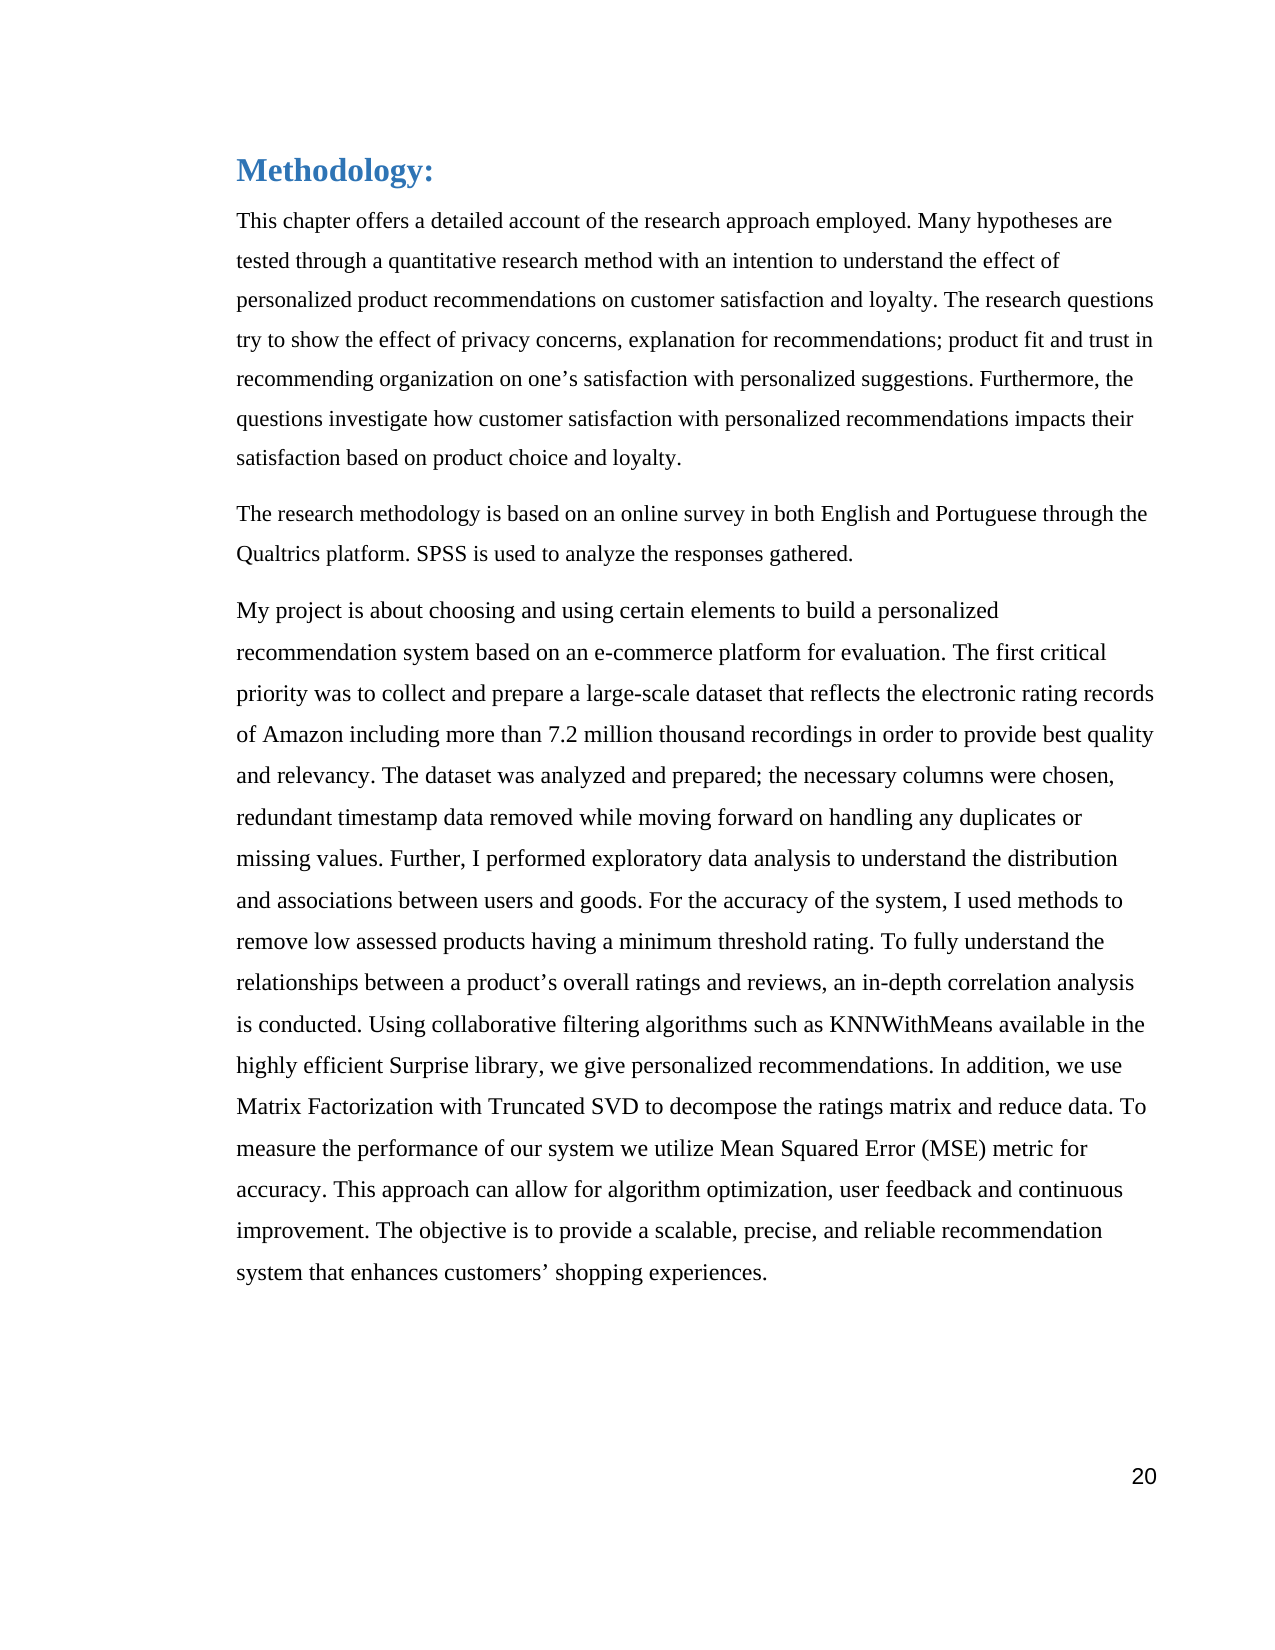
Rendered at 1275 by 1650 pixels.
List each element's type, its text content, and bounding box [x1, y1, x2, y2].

subtitle Methodology: [236, 150, 1157, 188]
text The research methodology is based on an online survey in both English and Portuguese through the Qualtrics platform. SPSS is used to analyze the responses gathered. [236, 501, 1157, 566]
text My project is about choosing and using certain elements to build a personalized recommendation system based on an e-commerce platform for evaluation. The first critical priority was to collect and prepare a large-scale dataset that reflects the electronic rating records of Amazon including more than 7.2 million thousand recordings in order to provide best quality and relevancy. The dataset was analyzed and prepared; the necessary columns were chosen, redundant timestamp data removed while moving forward on handling any duplicates or missing values. Further, I performed exploratory data analysis to understand the distribution and associations between users and goods. For the accuracy of the system, I used methods to remove low assessed products having a minimum threshold rating. To fully understand the relationships between a product’s overall ratings and reviews, an in-depth correlation analysis is conducted. Using collaborative filtering algorithms such as KNNWithMeans available in the highly efficient Surprise library, we give personalized recommendations. In addition, we use Matrix Factorization with Truncated SVD to decompose the ratings matrix and reduce data. To measure the performance of our system we utilize Mean Squared Error (MSE) metric for accuracy. This approach can allow for algorithm optimization, user feedback and continuous improvement. The objective is to provide a scalable, precise, and reliable recommendation system that enhances customers’ shopping experiences. [236, 596, 1157, 1285]
text This chapter offers a detailed account of the research approach employed. Many hypotheses are tested through a quantitative research method with an intention to understand the effect of personalized product recommendations on customer satisfaction and loyalty. The research questions try to show the effect of privacy concerns, explanation for recommendations; product fit and trust in recommending organization on one’s satisfaction with personalized suggestions. Furthermore, the questions investigate how customer satisfaction with personalized recommendations impacts their satisfaction based on product choice and loyalty. [236, 207, 1157, 471]
